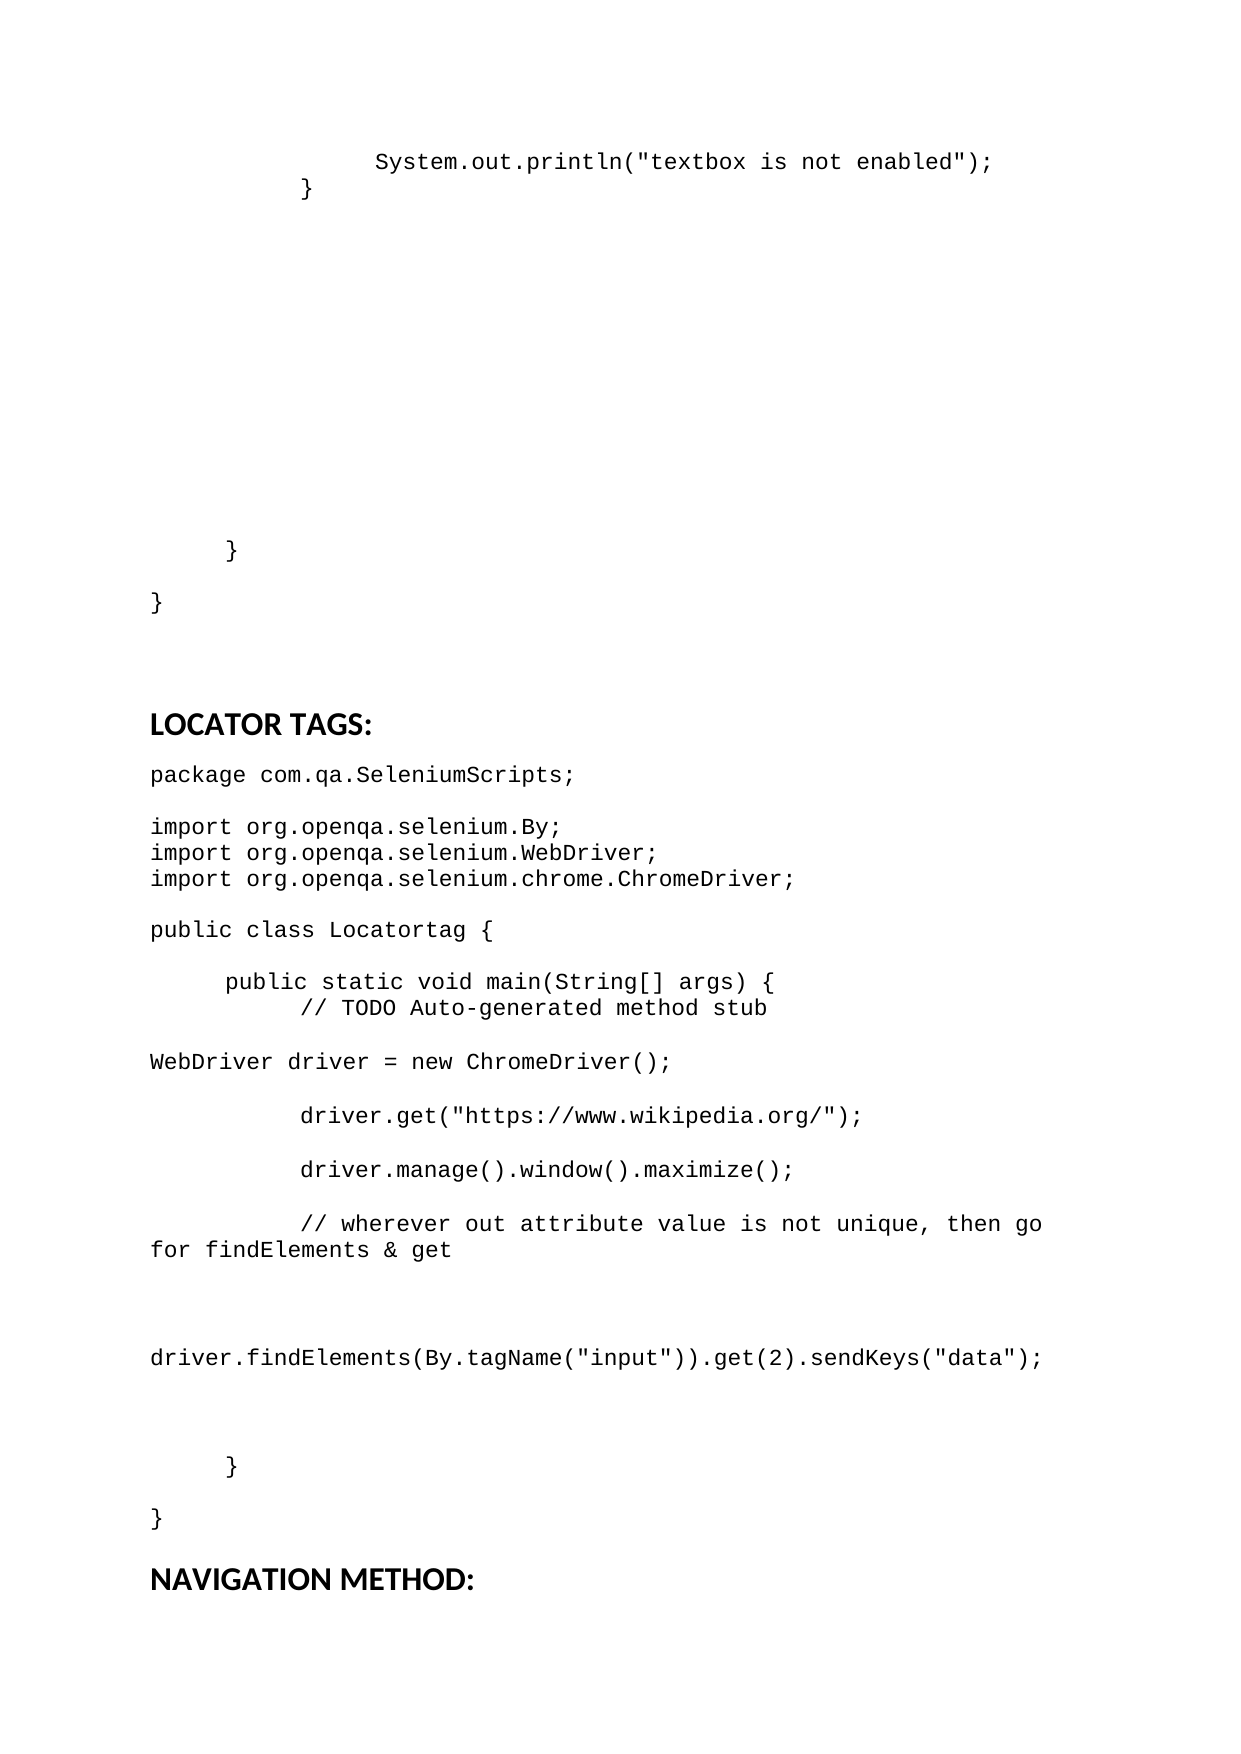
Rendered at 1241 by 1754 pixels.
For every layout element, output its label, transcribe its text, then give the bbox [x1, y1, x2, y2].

text NAVIGATION METHOD: [150, 1558, 1090, 1599]
text import org.openqa.selenium.chrome.ChromeDriver; [150, 867, 1090, 893]
text } [150, 590, 1090, 616]
text // wherever out attribute value is not unique, then go for findElements & get [150, 1212, 1090, 1264]
text package com.qa.SeleniumScripts; [150, 763, 1090, 789]
text driver.manage().window().maximize(); [150, 1158, 1090, 1184]
text public static void main(String[] args) { [150, 971, 1090, 997]
text driver.findElements(By.tagName("input")).get(2).sendKeys("data"); [150, 1292, 1090, 1372]
text } [150, 176, 1090, 202]
text import org.openqa.selenium.By; [150, 815, 1090, 841]
text WebDriver driver = new ChromeDriver(); [150, 1051, 1090, 1076]
text } [150, 538, 1090, 564]
text } [150, 1506, 1090, 1532]
text // TODO Auto-generated method stub [150, 997, 1090, 1022]
text import org.openqa.selenium.WebDriver; [150, 841, 1090, 867]
text } [150, 1454, 1090, 1480]
text driver.get("https://www.wikipedia.org/"); [150, 1104, 1090, 1130]
text System.out.println("textbox is not enabled"); [150, 150, 1090, 176]
text LOCATOR TAGS: [150, 702, 1090, 743]
text public class Locatortag { [150, 919, 1090, 945]
